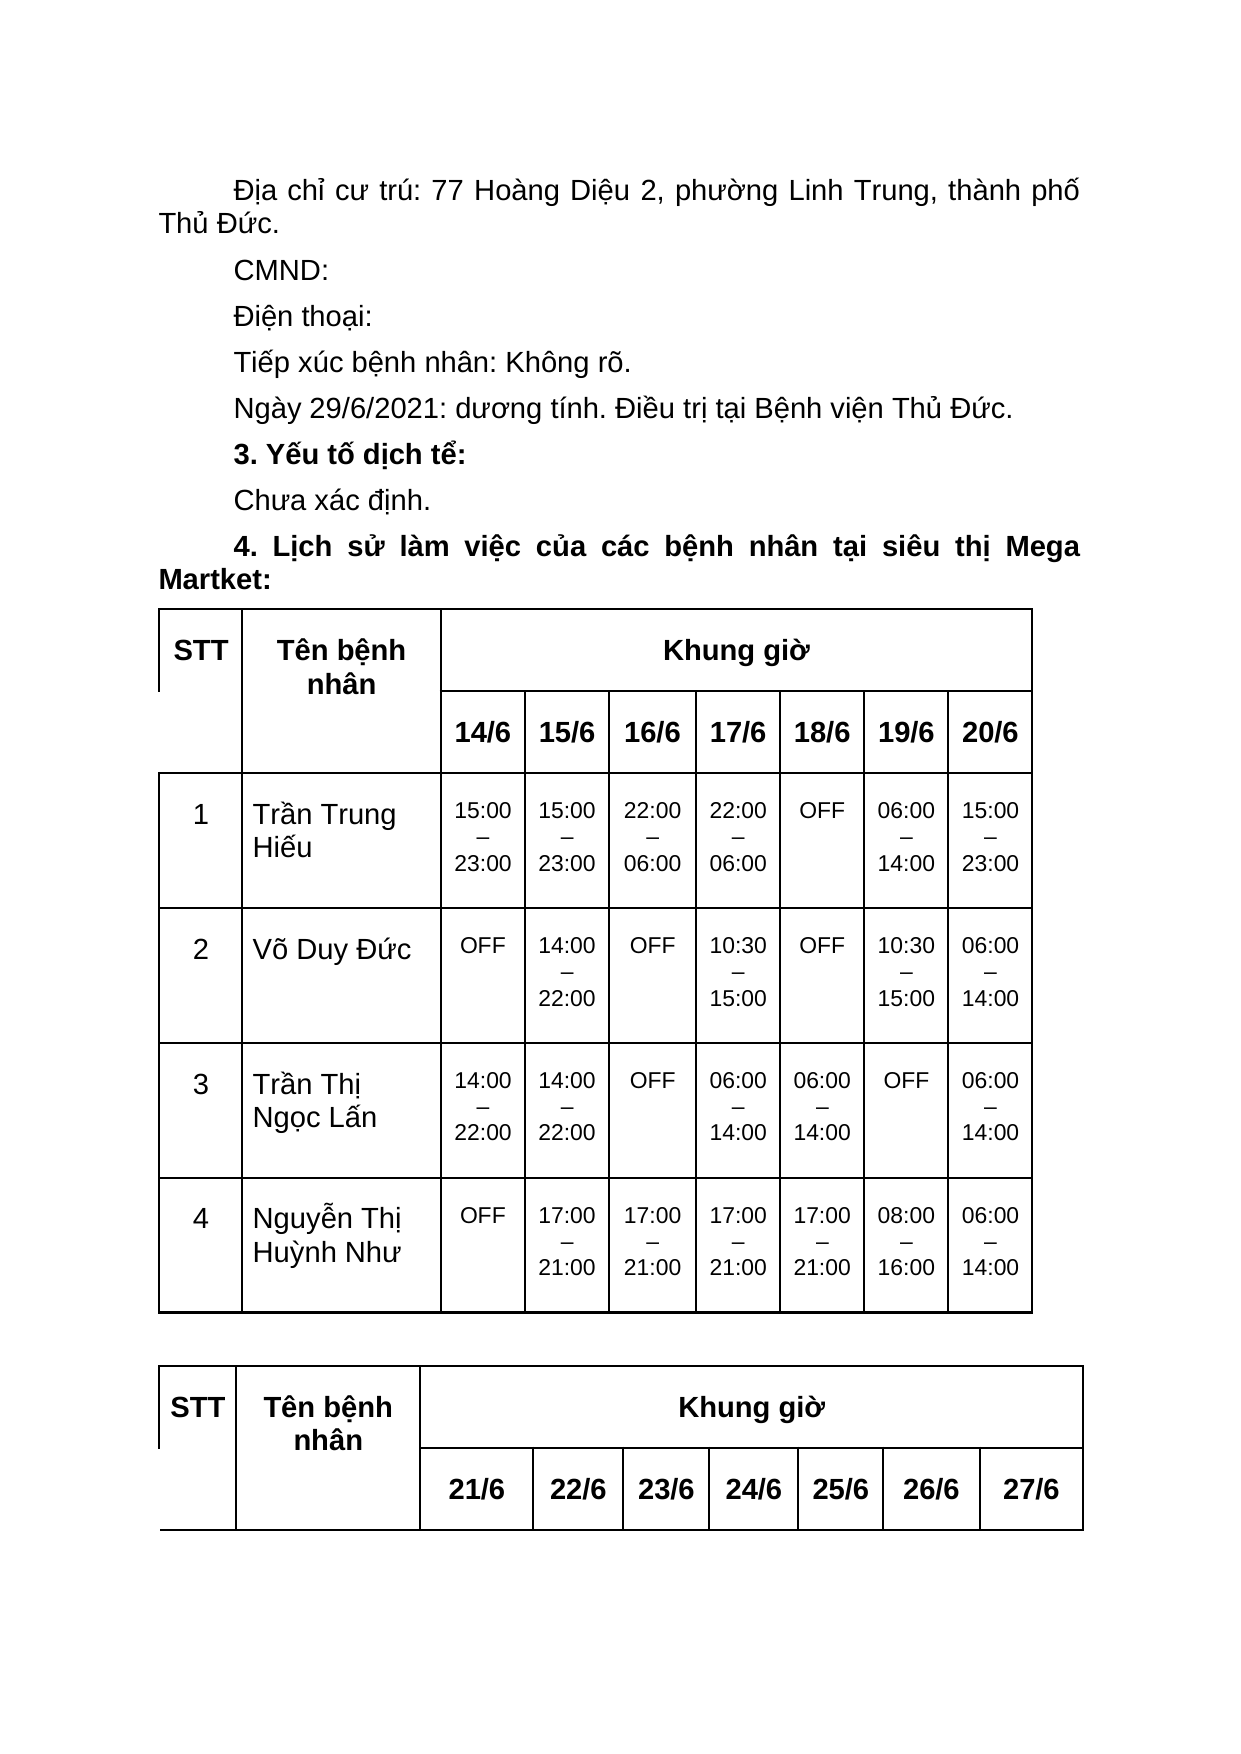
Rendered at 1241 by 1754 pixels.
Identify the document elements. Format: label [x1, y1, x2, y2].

table_header [150, 150, 1090, 1541]
